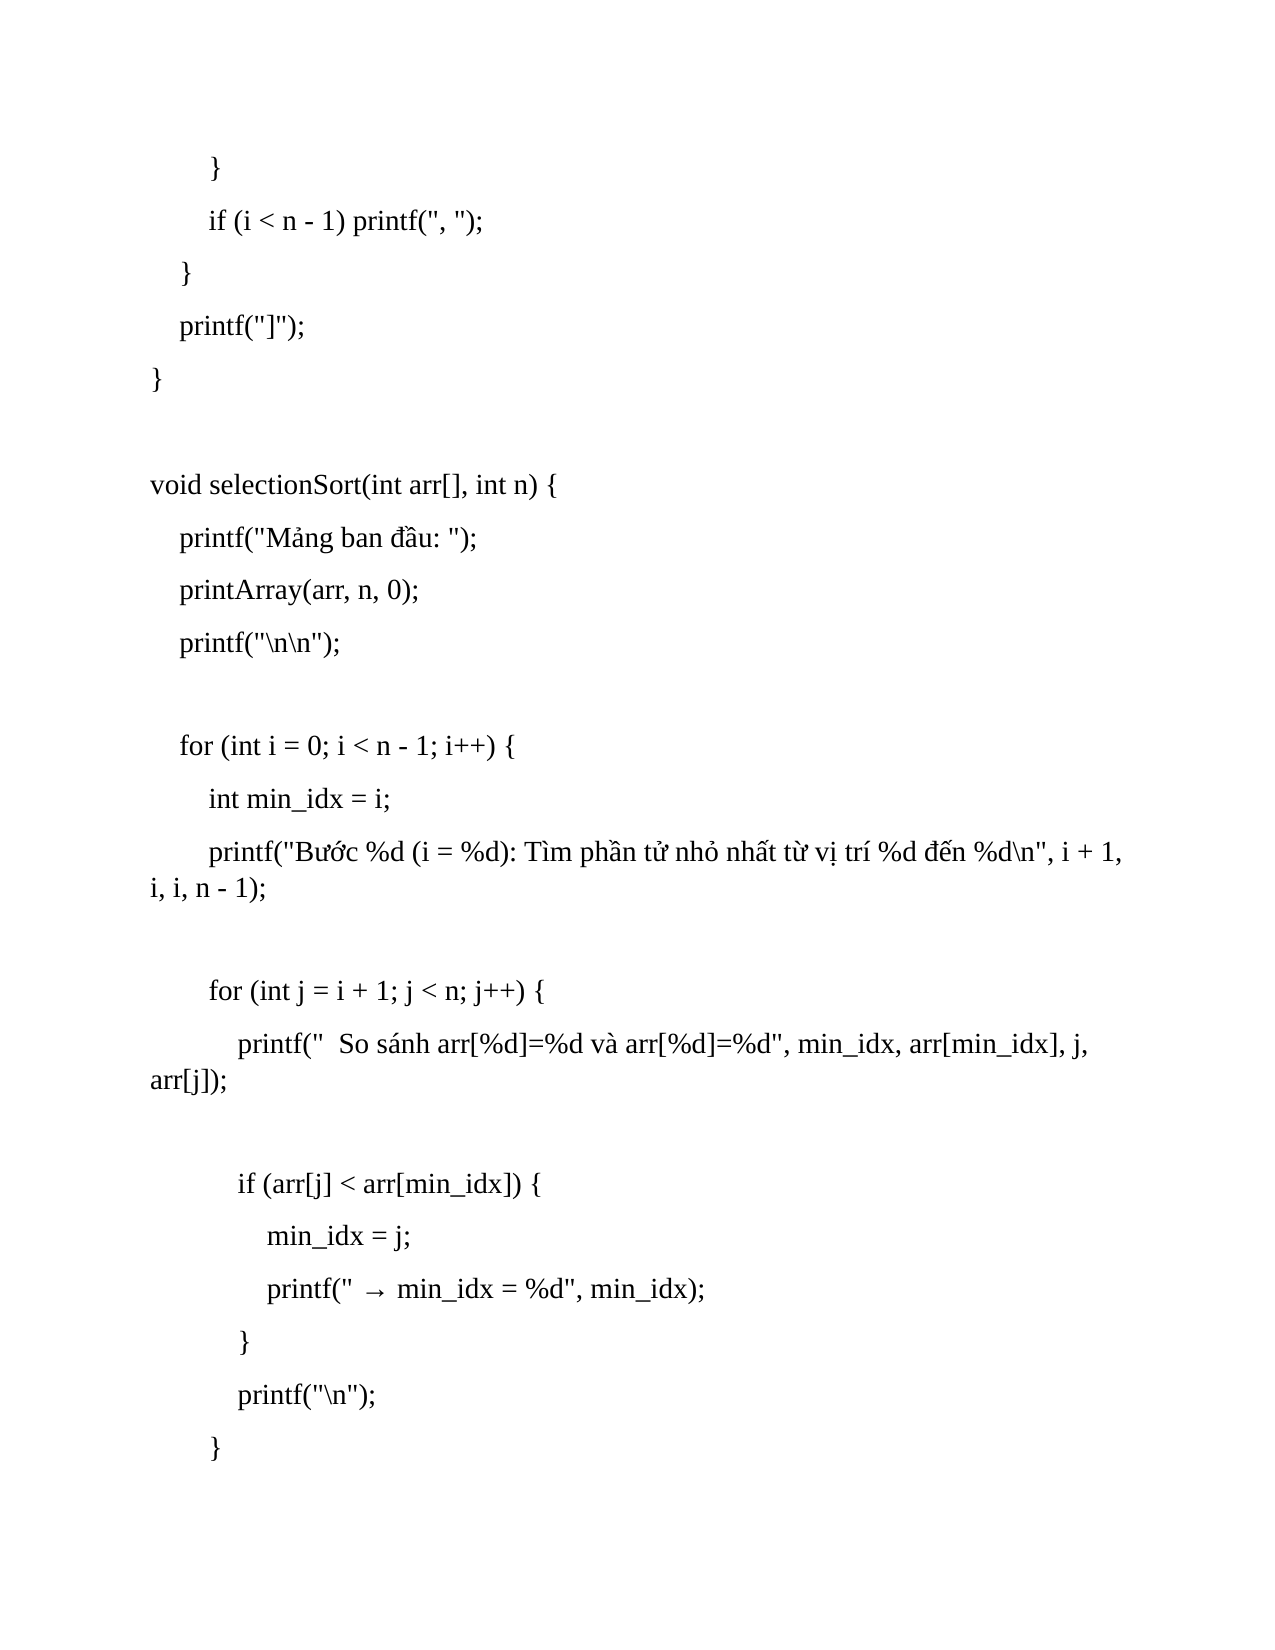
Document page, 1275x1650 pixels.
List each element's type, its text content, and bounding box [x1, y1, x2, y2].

text } [150, 1430, 1125, 1463]
text printArray(arr, n, 0); [150, 572, 1125, 606]
text printf("]"); [150, 308, 1125, 342]
text if (i < n - 1) printf(", "); [150, 203, 1125, 236]
text int min_idx = i; [150, 781, 1125, 815]
text printf("Bước %d (i = %d): Tìm phần tử nhỏ nhất từ vị trí %d đến %d\n", i + 1, i, i, n - 1); [150, 834, 1125, 904]
text } [150, 256, 1125, 289]
text } [150, 361, 1125, 395]
text printf(" So sánh arr[%d]=%d và arr[%d]=%d", min_idx, arr[min_idx], j, arr[j]); [150, 1026, 1125, 1096]
text for (int i = 0; i < n - 1; i++) { [150, 728, 1125, 762]
text printf("\n\n"); [150, 625, 1125, 659]
text } [150, 150, 1125, 183]
text printf("Mảng ban đầu: "); [150, 520, 1125, 553]
text void selectionSort(int arr[], int n) { [150, 467, 1125, 500]
text if (arr[j] < arr[min_idx]) { [150, 1166, 1125, 1199]
text min_idx = j; [150, 1218, 1125, 1252]
text } [150, 1324, 1125, 1358]
text printf(" → min_idx = %d", min_idx); [150, 1271, 1125, 1305]
text for (int j = i + 1; j < n; j++) { [150, 973, 1125, 1007]
text printf("\n"); [150, 1377, 1125, 1411]
